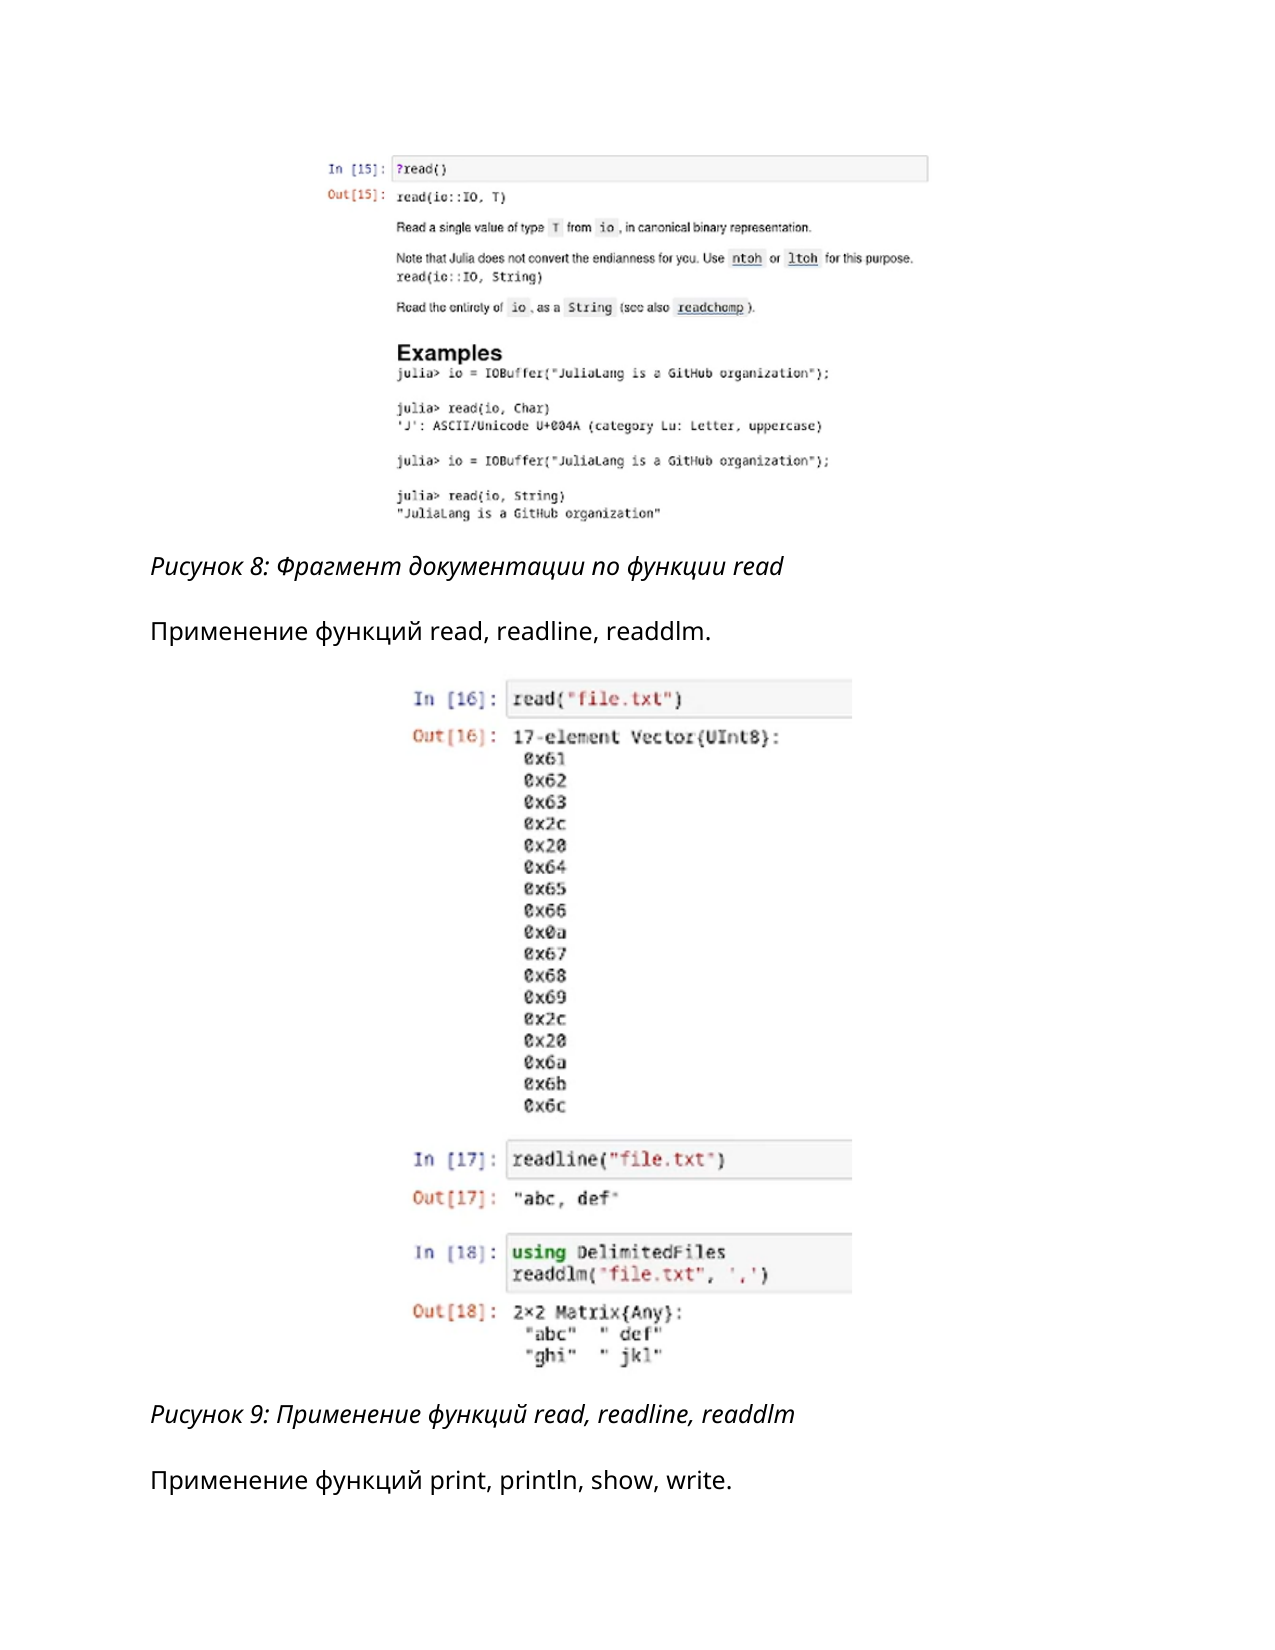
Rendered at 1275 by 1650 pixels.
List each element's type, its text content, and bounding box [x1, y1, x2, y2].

table_header Рисунок 8: Фрагмент документации по функции read [139, 150, 1114, 595]
table_header Рисунок 9: Применение функций read, readline, readdlm [139, 667, 1114, 1443]
picture [400, 670, 853, 1377]
picture [320, 153, 933, 528]
text Применение функций read, readline, readdlm. [150, 614, 1125, 648]
text Применение функций print, println, show, write. [150, 1462, 1125, 1496]
